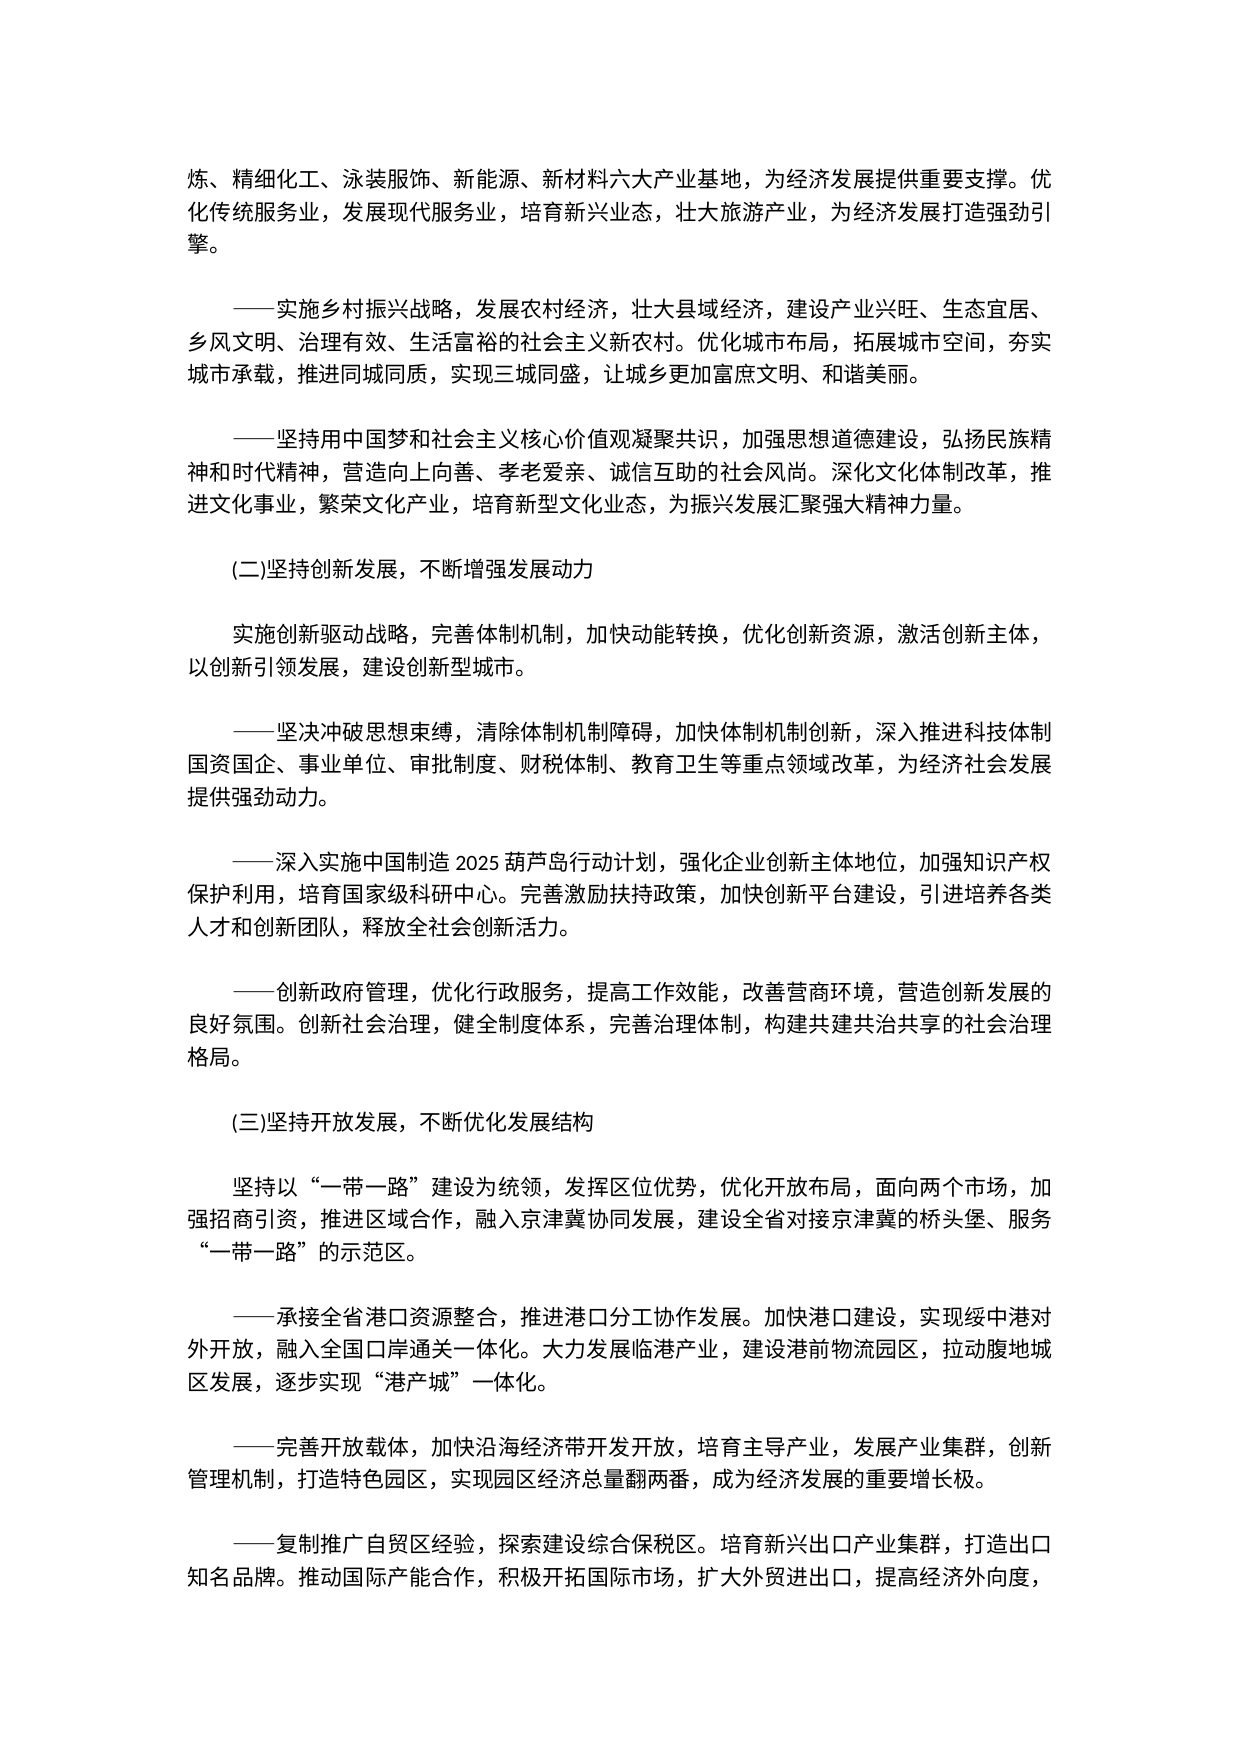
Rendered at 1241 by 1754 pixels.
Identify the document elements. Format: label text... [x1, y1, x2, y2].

text 坚持以“一带一路”建设为统领，发挥区位优势，优化开放布局，面向两个市场，加强招商引资，推进区域合作，融入京津冀协同发展，建设全省对接京津冀的桥头堡、服务“一带一路”的示范区。 [187, 1169, 1053, 1267]
text ——完善开放载体，加快沿海经济带开发开放，培育主导产业，发展产业集群，创新管理机制，打造特色园区，实现园区经济总量翻两番，成为经济发展的重要增长极。 [187, 1429, 1053, 1494]
text (二)坚持创新发展，不断增强发展动力 [187, 552, 1053, 584]
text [187, 162, 1053, 259]
text ——承接全省港口资源整合，推进港口分工协作发展。加快港口建设，实现绥中港对外开放，融入全国口岸通关一体化。大力发展临港产业，建设港前物流园区，拉动腹地城区发展，逐步实现“港产城”一体化。 [187, 1299, 1053, 1397]
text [187, 1527, 1053, 1592]
text ——坚持用中国梦和社会主义核心价值观凝聚共识，加强思想道德建设，弘扬民族精神和时代精神，营造向上向善、孝老爱亲、诚信互助的社会风尚。深化文化体制改革，推进文化事业，繁荣文化产业，培育新型文化业态，为振兴发展汇聚强大精神力量。 [187, 422, 1053, 519]
text (三)坚持开放发展，不断优化发展结构 [187, 1104, 1053, 1137]
text ——坚决冲破思想束缚，清除体制机制障碍，加快体制机制创新，深入推进科技体制、国资国企、事业单位、审批制度、财税体制、教育卫生等重点领域改革，为经济社会发展提供强劲动力。 [187, 714, 1053, 812]
text ——创新政府管理，优化行政服务，提高工作效能，改善营商环境，营造创新发展的良好氛围。创新社会治理，健全制度体系，完善治理体制，构建共建共治共享的社会治理格局。 [187, 974, 1053, 1072]
text 实施创新驱动战略，完善体制机制，加快动能转换，优化创新资源，激活创新主体，以创新引领发展，建设创新型城市。 [187, 617, 1053, 682]
text ——实施乡村振兴战略，发展农村经济，壮大县域经济，建设产业兴旺、生态宜居、乡风文明、治理有效、生活富裕的社会主义新农村。优化城市布局，拓展城市空间，夯实城市承载，推进同城同质，实现三城同盛，让城乡更加富庶文明、和谐美丽。 [187, 292, 1053, 389]
text ——深入实施中国制造2025葫芦岛行动计划，强化企业创新主体地位，加强知识产权保护利用，培育国家级科研中心。完善激励扶持政策，加快创新平台建设，引进培养各类人才和创新团队，释放全社会创新活力。 [187, 844, 1053, 942]
